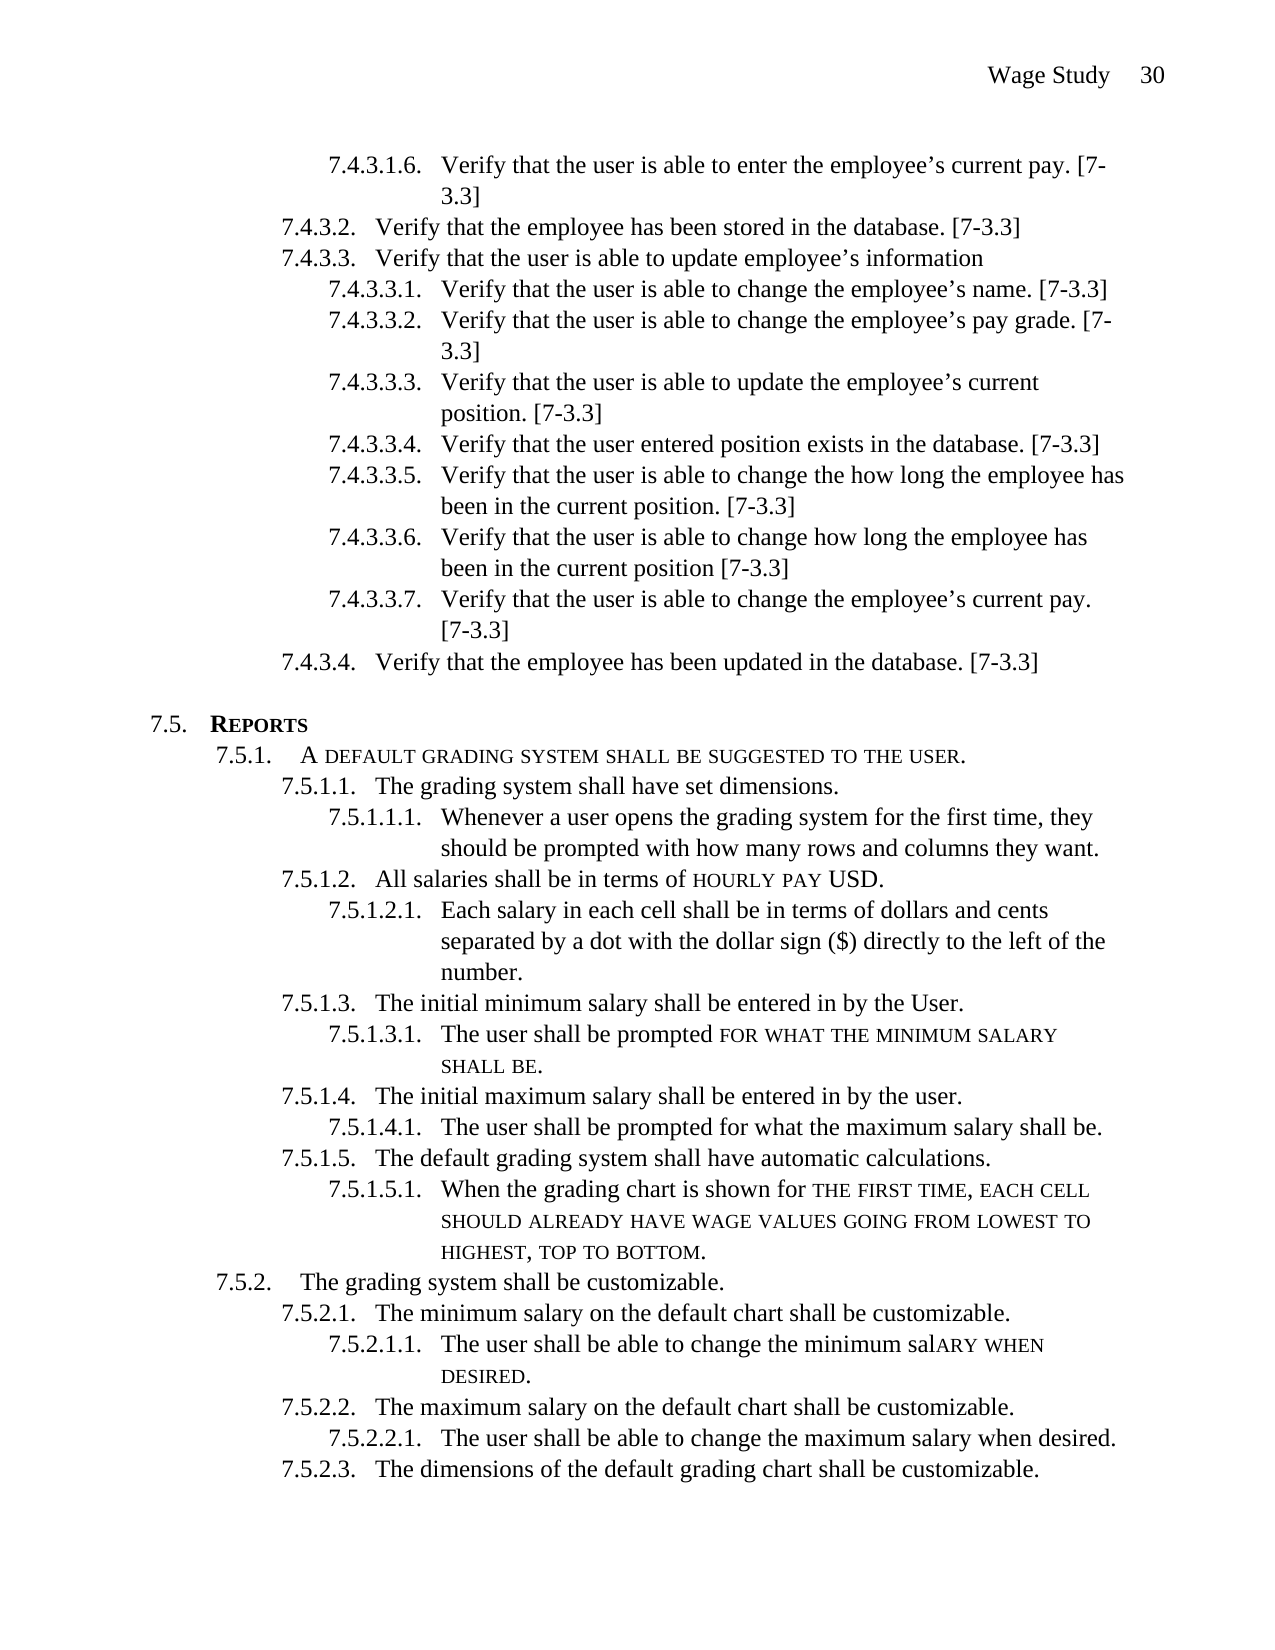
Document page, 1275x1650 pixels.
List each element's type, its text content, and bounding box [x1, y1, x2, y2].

list The initial minimum salary shall be entered in by the User. [281, 988, 1125, 1017]
list The user shall be able to change the minimum salary when desired. [328, 1329, 1125, 1389]
list The user shall be prompted for what the maximum salary shall be. [328, 1112, 1125, 1141]
list The default grading system shall have automatic calculations. [281, 1143, 1125, 1172]
list Verify that the user is able to enter the employee’s current pay. [7-3.3] [328, 150, 1125, 210]
list Whenever a user opens the grading system for the first time, they should be prompted with how many rows and columns they want. [328, 802, 1125, 862]
list Verify that the user is able to update employee’s information [281, 243, 1125, 272]
list When the grading chart is shown for the first time, each cell should already have wage values going from lowest to highest, top to bottom. [328, 1174, 1125, 1265]
list The initial maximum salary shall be entered in by the user. [281, 1081, 1125, 1110]
list Verify that the user is able to update the employee’s current position. [7-3.3] [328, 367, 1125, 427]
list All salaries shall be in terms of hourly pay USD. [281, 864, 1125, 893]
list Verify that the user entered position exists in the database. [7-3.3] [328, 429, 1125, 458]
list Verify that the user is able to change the employee’s pay grade. [7-3.3] [328, 305, 1125, 365]
list Verify that the user is able to change the how long the employee has been in the current position. [7-3.3] [328, 460, 1125, 520]
list Each salary in each cell shall be in terms of dollars and cents separated by a dot with the dollar sign ($) directly to the left of the number. [328, 895, 1125, 986]
list The grading system shall be customizable. [216, 1267, 1125, 1296]
list Verify that the employee has been stored in the database. [7-3.3] [281, 212, 1125, 241]
list Reports [150, 709, 1125, 737]
list Verify that the user is able to change how long the employee has been in the current position [7-3.3] [328, 522, 1125, 582]
list The dimensions of the default grading chart shall be customizable. [281, 1454, 1125, 1482]
list Verify that the user is able to change the employee’s name. [7-3.3] [328, 274, 1125, 303]
list The maximum salary on the default chart shall be customizable. [281, 1392, 1125, 1420]
list The minimum salary on the default chart shall be customizable. [281, 1298, 1125, 1327]
list Verify that the employee has been updated in the database. [7-3.3] [281, 647, 1125, 675]
list A default grading system shall be suggested to the user. [216, 740, 1125, 768]
list The user shall be prompted for what the minimum salary shall be. [328, 1019, 1125, 1079]
list Verify that the user is able to change the employee’s current pay. [7-3.3] [328, 584, 1125, 644]
list The user shall be able to change the maximum salary when desired. [328, 1423, 1125, 1451]
list The grading system shall have set dimensions. [281, 771, 1125, 799]
